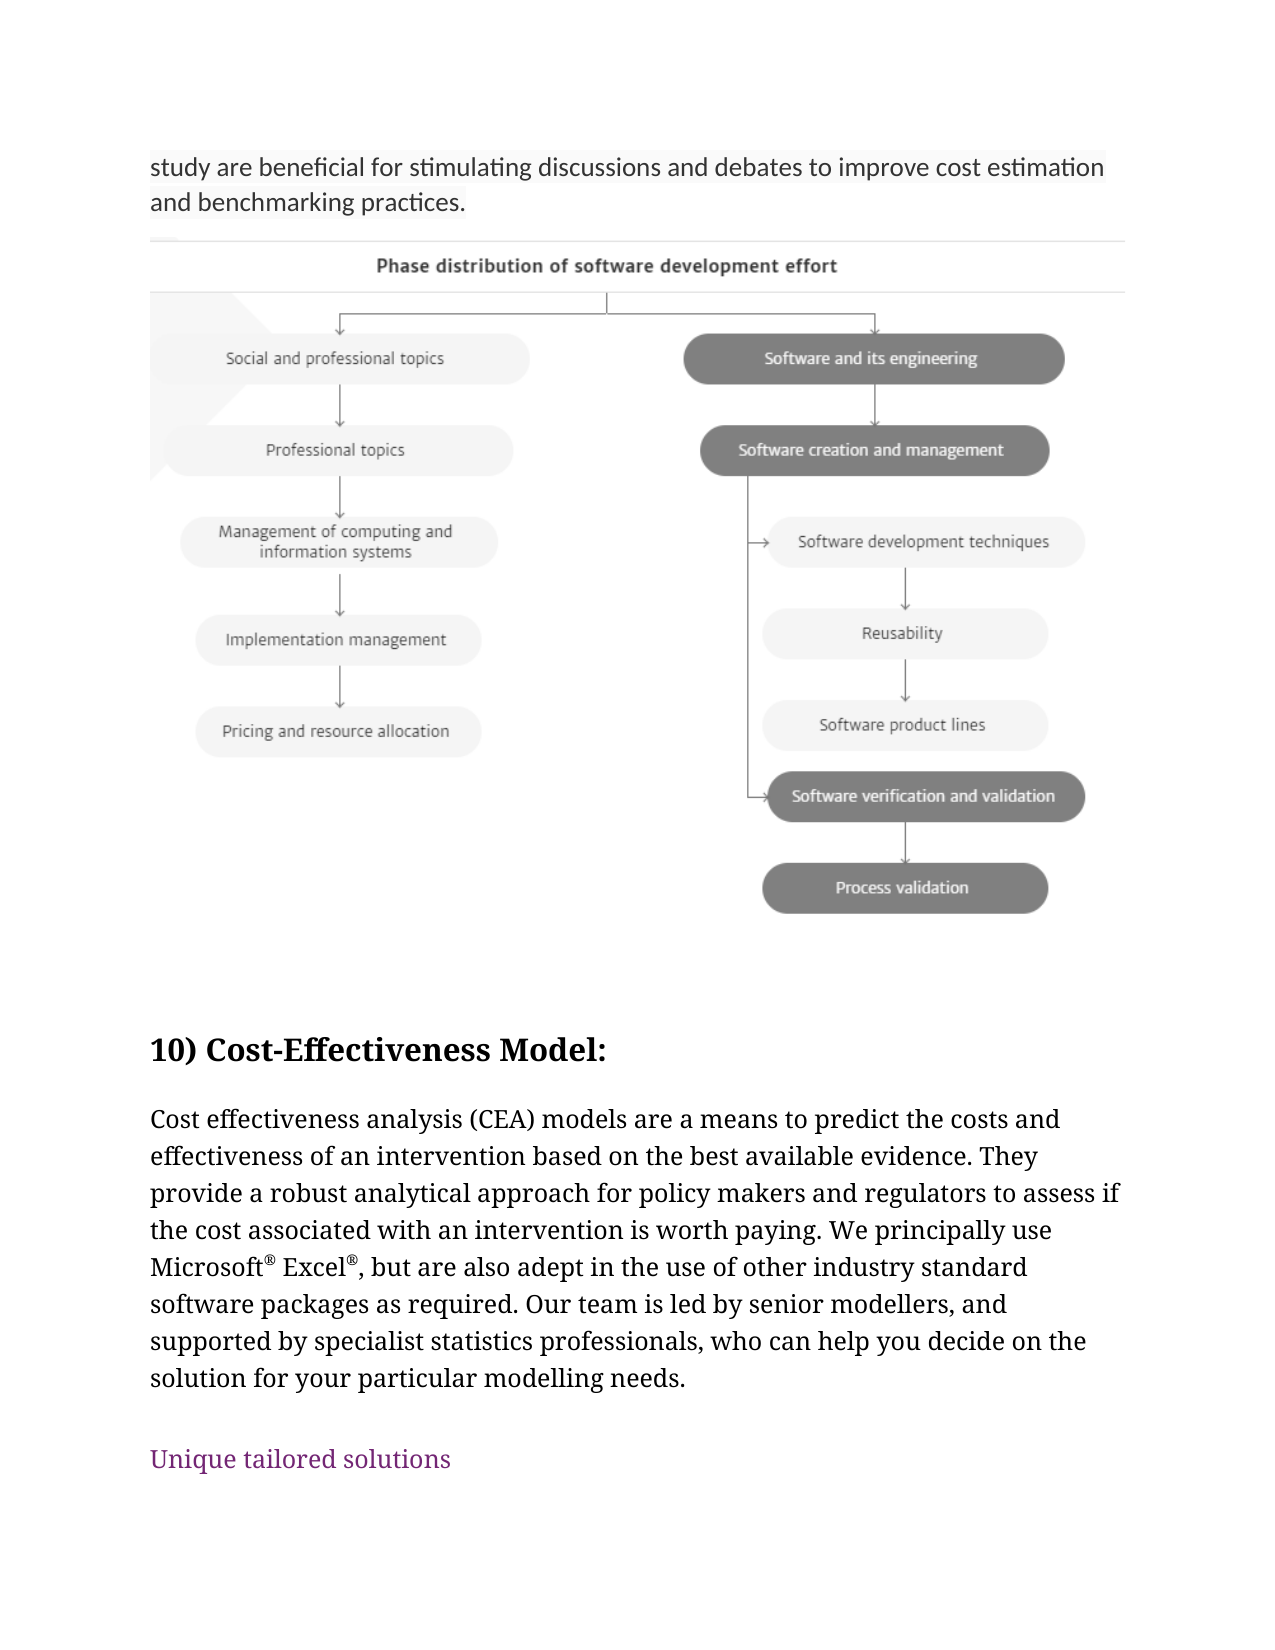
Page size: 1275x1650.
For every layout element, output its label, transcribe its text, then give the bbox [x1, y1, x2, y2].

text 10) Cost-Effectiveness Model: [150, 1028, 1125, 1070]
text Cost effectiveness analysis (CEA) models are a means to predict the costs and effectiveness of an intervention based on the best available evidence. They provide a robust analytical approach for policy makers and regulators to assess if the cost associated with an intervention is worth paying. We principally use Microsoft® Excel®, but are also adept in the use of other industry standard software packages as required. Our team is led by senior modellers, and supported by specialist statistics professionals, who can help you decide on the solution for your particular modelling needs. [150, 1099, 1125, 1394]
picture [150, 237, 1125, 947]
subtitle Unique tailored solutions [150, 1441, 1125, 1476]
